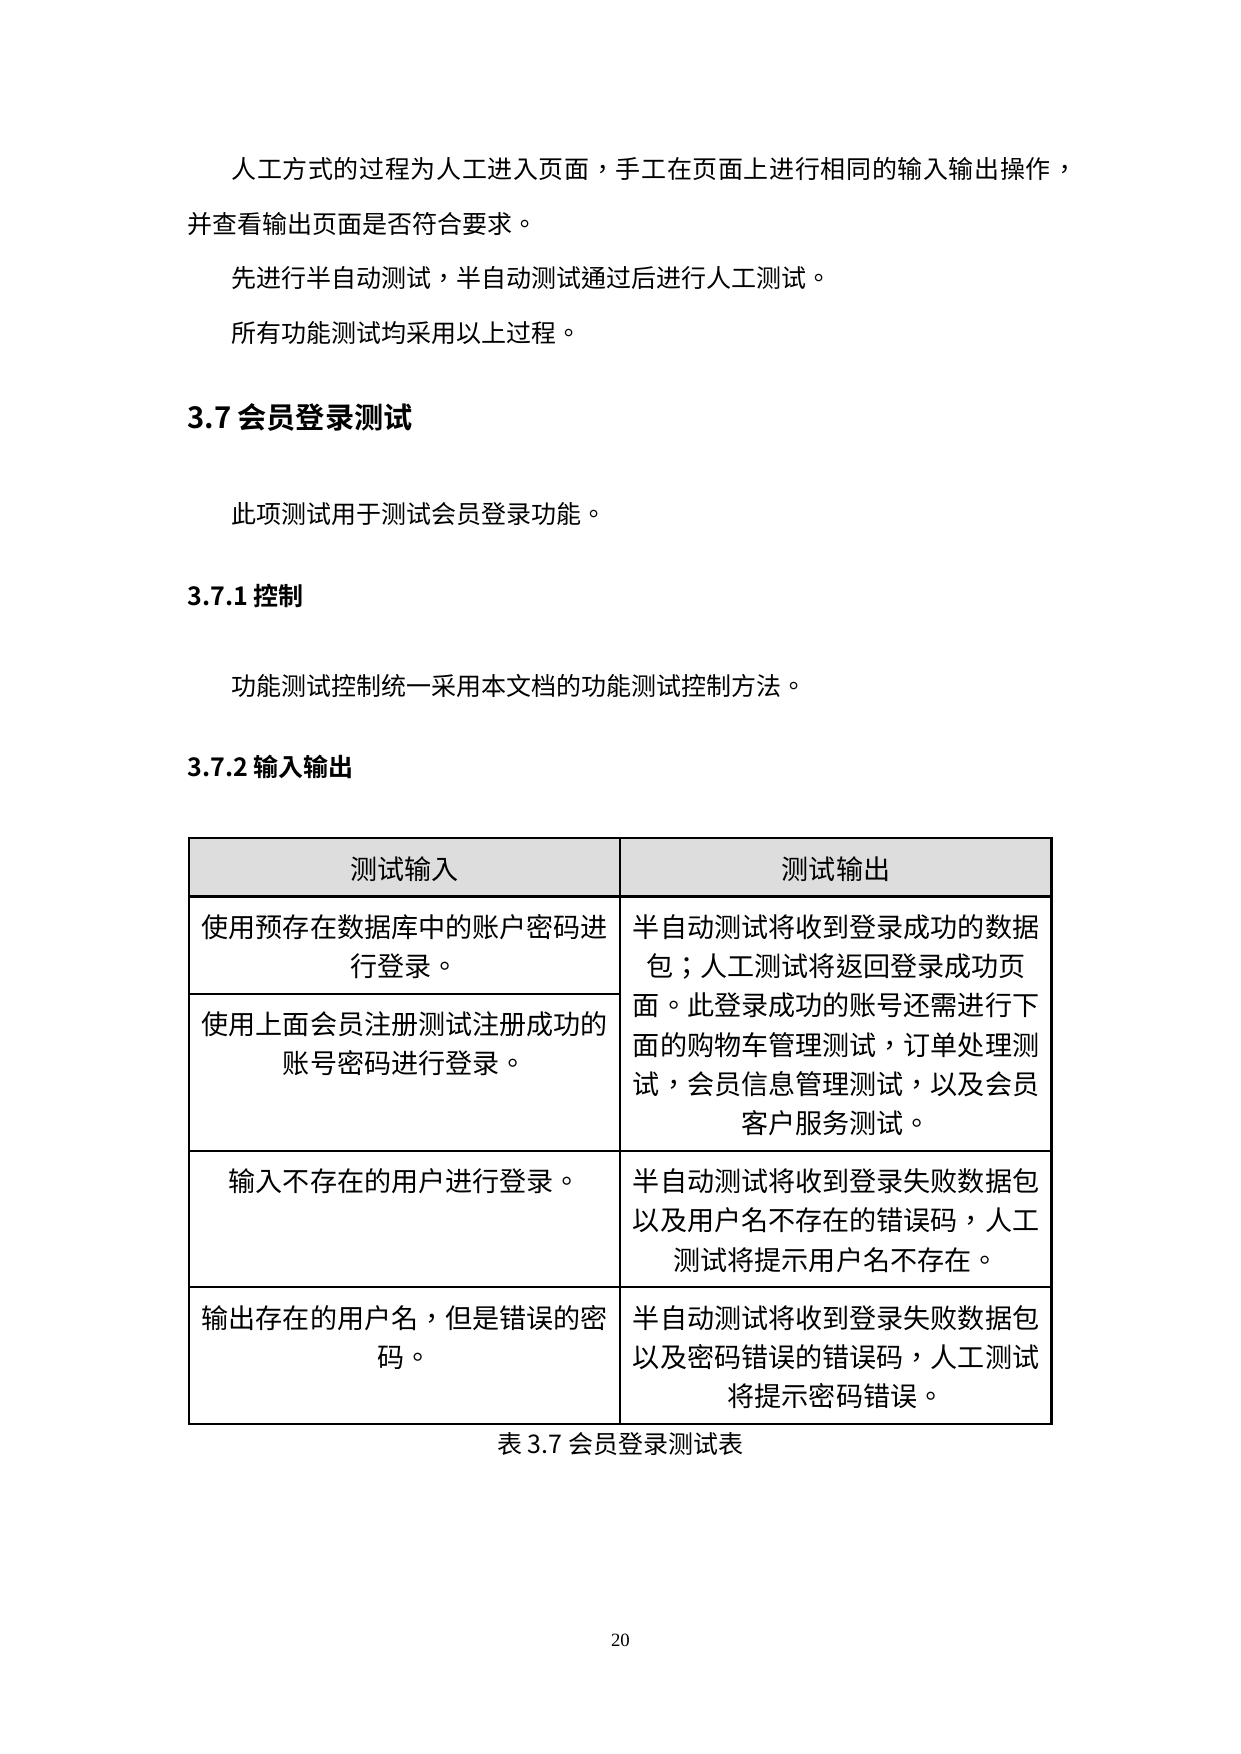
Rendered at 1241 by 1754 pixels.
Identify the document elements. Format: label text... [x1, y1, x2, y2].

table_cell 半自动测试将收到登录失败数据包以及用户名不存在的错误码，人工测试将提示用户名不存在。 [621, 1152, 1050, 1286]
table_cell 使用上面会员注册测试注册成功的账号密码进行登录。 [190, 995, 619, 1150]
table_cell 使用预存在数据库中的账户密码进行登录。 [190, 898, 619, 993]
text 人工方式的过程为人工进入页面，手工在页面上进行相同的输入输出操作，并查看输出页面是否符合要求。 [187, 150, 1053, 241]
table_cell 半自动测试将收到登录成功的数据包；人工测试将返回登录成功页面。此登录成功的账号还需进行下面的购物车管理测试，订单处理测试，会员信息管理测试，以及会员客户服务测试。 [621, 898, 1050, 1150]
table_cell 输入不存在的用户进行登录。 [190, 1152, 619, 1286]
text 所有功能测试均采用以上过程。 [187, 313, 1053, 349]
text 表3.7 会员登录测试表 [187, 1425, 1053, 1461]
text 先进行半自动测试，半自动测试通过后进行人工测试。 [187, 259, 1053, 295]
subtitle 3.7会员登录测试 [187, 394, 1053, 437]
text 功能测试控制统一采用本文档的功能测试控制方法。 [187, 666, 1053, 702]
table_cell 输出存在的用户名，但是错误的密码。 [190, 1288, 619, 1423]
text 此项测试用于测试会员登录功能。 [187, 495, 1053, 531]
table_header 测试输入 [190, 839, 619, 895]
subtitle 3.7.1控制 [187, 576, 1053, 612]
table_cell 半自动测试将收到登录失败数据包以及密码错误的错误码，人工测试将提示密码错误。 [621, 1288, 1050, 1423]
subtitle 3.7.2输入输出 [187, 747, 1053, 784]
table_header 测试输出 [621, 839, 1050, 895]
